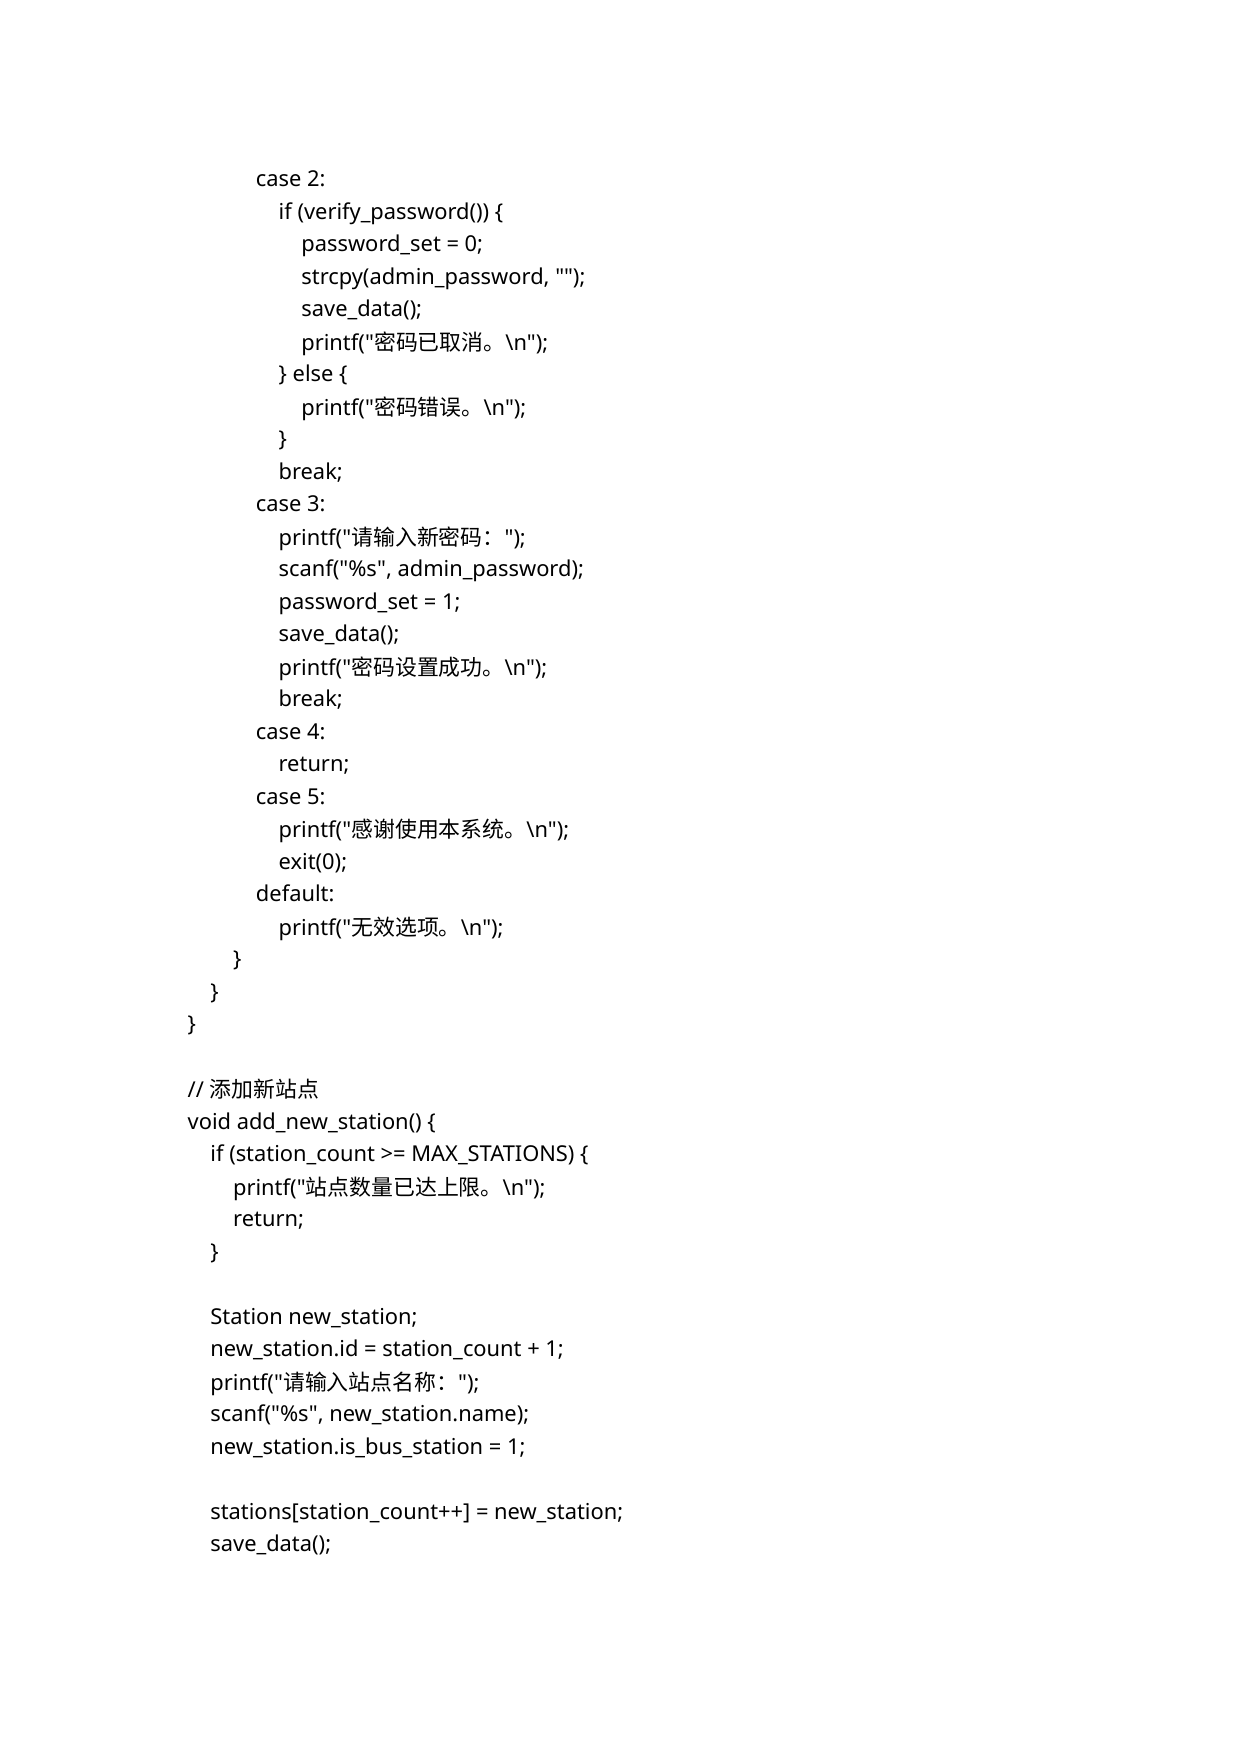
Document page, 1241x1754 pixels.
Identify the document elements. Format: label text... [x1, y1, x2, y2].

text save_data(); [187, 617, 1053, 649]
text password_set = 1; [187, 584, 1053, 617]
text } [187, 1007, 1053, 1039]
text save_data(); [187, 1527, 1053, 1559]
text printf("密码设置成功。\n"); [187, 649, 1053, 682]
text default: [187, 877, 1053, 909]
text void add_new_station() { [187, 1104, 1053, 1137]
text return; [187, 747, 1053, 779]
text strcpy(admin_password, ""); [187, 259, 1053, 292]
text break; [187, 682, 1053, 714]
text } [187, 974, 1053, 1007]
text } [187, 942, 1053, 974]
text } else { [187, 357, 1053, 389]
text new_station.id = station_count + 1; [187, 1332, 1053, 1364]
text password_set = 0; [187, 227, 1053, 259]
text printf("感谢使用本系统。\n"); [187, 812, 1053, 844]
text Station new_station; [187, 1299, 1053, 1332]
text } [187, 1234, 1053, 1267]
text printf("请输入站点名称："); [187, 1364, 1053, 1397]
text case 2: [187, 162, 1053, 194]
text if (verify_password()) { [187, 194, 1053, 227]
text exit(0); [187, 844, 1053, 877]
text } [187, 422, 1053, 454]
text case 4: [187, 714, 1053, 747]
text printf("密码错误。\n"); [187, 389, 1053, 422]
text save_data(); [187, 292, 1053, 324]
text break; [187, 454, 1053, 487]
text new_station.is_bus_station = 1; [187, 1429, 1053, 1462]
text printf("站点数量已达上限。\n"); [187, 1169, 1053, 1202]
text case 3: [187, 487, 1053, 519]
text // 添加新站点 [187, 1072, 1053, 1104]
text case 5: [187, 779, 1053, 812]
text printf("密码已取消。\n"); [187, 324, 1053, 357]
text printf("无效选项。\n"); [187, 909, 1053, 942]
text printf("请输入新密码："); [187, 519, 1053, 552]
text scanf("%s", new_station.name); [187, 1397, 1053, 1429]
text scanf("%s", admin_password); [187, 552, 1053, 584]
text stations[station_count++] = new_station; [187, 1494, 1053, 1527]
text return; [187, 1202, 1053, 1234]
text if (station_count >= MAX_STATIONS) { [187, 1137, 1053, 1169]
